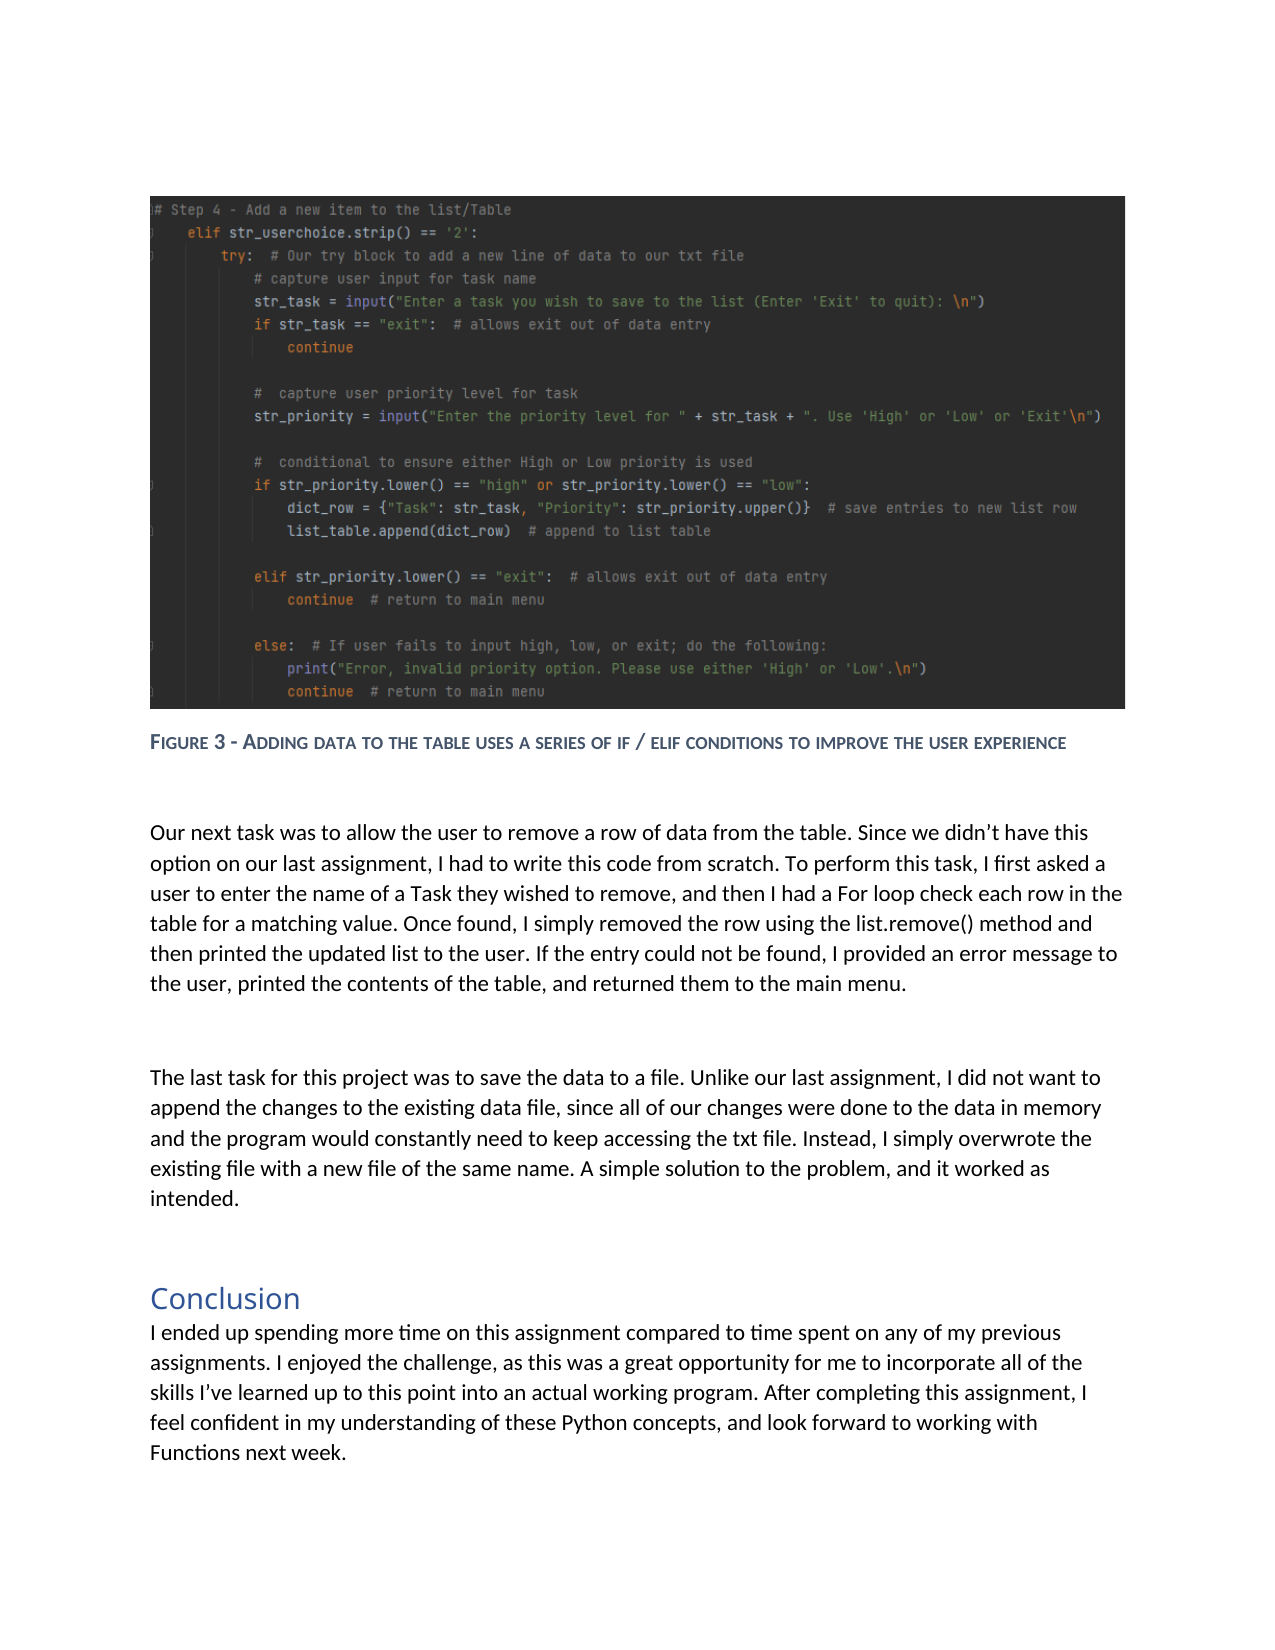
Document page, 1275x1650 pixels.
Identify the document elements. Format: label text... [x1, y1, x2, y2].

subtitle Conclusion [150, 1278, 1125, 1318]
text I ended up spending more time on this assignment compared to time spent on any of my previous assignments. I enjoyed the challenge, as this was a great opportunity for me to incorporate all of the skills I’ve learned up to this point into an actual working program. After completing this assignment, I feel confident in my understanding of these Python concepts, and look forward to working with Functions next week. [150, 1318, 1125, 1466]
picture [150, 196, 1125, 709]
text Our next task was to allow the user to remove a row of data from the table. Since we didn’t have this option on our last assignment, I had to write this code from scratch. To perform this task, I first asked a user to enter the name of a Task they wished to remove, and then I had a For loop check each row in the table for a matching value. Once found, I simply removed the row using the list.remove() method and then printed the updated list to the user. If the entry could not be found, I provided an error message to the user, printed the contents of the table, and returned them to the main menu. [150, 818, 1125, 998]
text The last task for this project was to save the data to a file. Unlike our last assignment, I did not want to append the changes to the existing data file, since all of our changes were done to the data in memory and the program would constantly need to keep accessing the txt file. Instead, I simply overwrote the existing file with a new file of the same name. A simple solution to the problem, and it worked as intended. [150, 1063, 1125, 1212]
